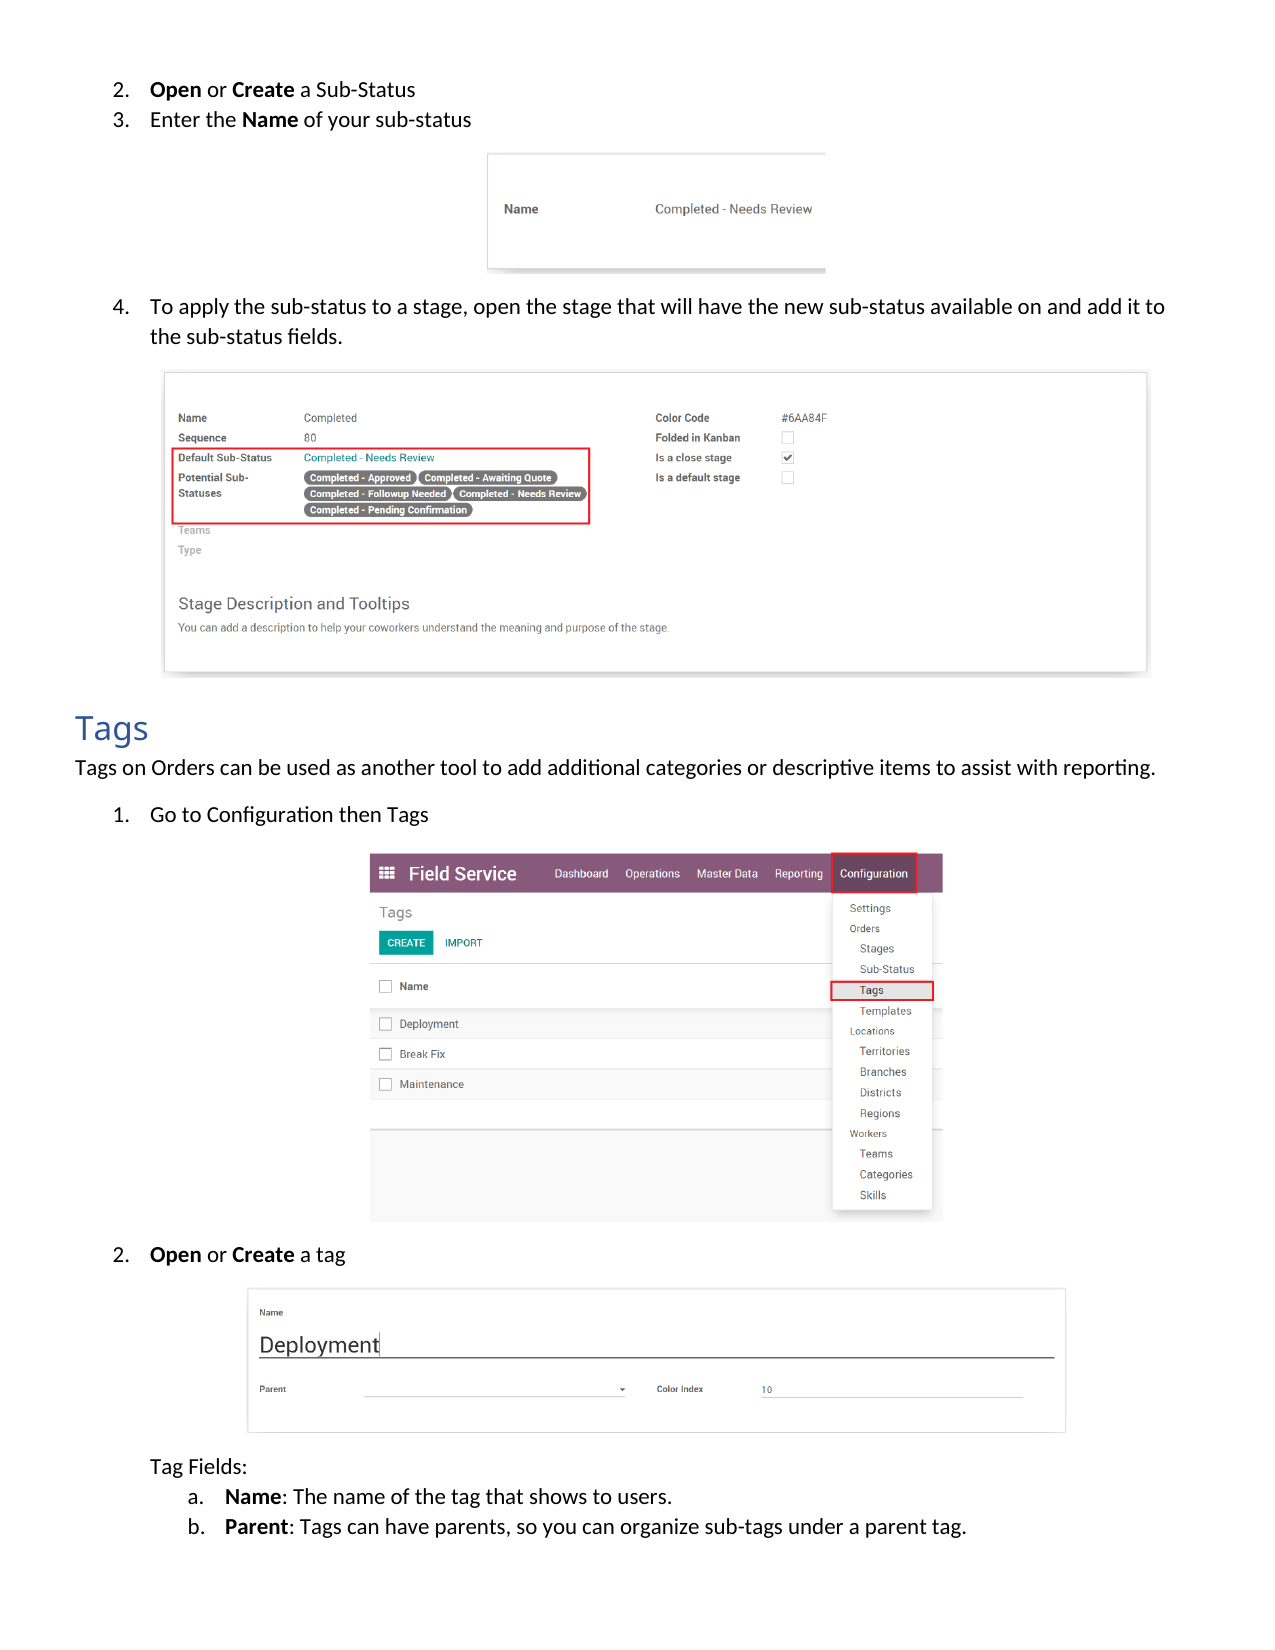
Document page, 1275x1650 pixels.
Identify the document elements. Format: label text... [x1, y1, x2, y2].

list Name: The name of the tag that shows to users. [187, 1482, 1200, 1510]
list Go to Configuration then Tags [112, 800, 1200, 828]
picture [369, 847, 943, 1222]
list Parent: Tags can have parents, so you can organize sub-tags under a parent tag. [187, 1512, 1200, 1540]
list Tag Fields: [150, 1452, 1200, 1480]
list Open or Create a tag [112, 1241, 1200, 1268]
picture [486, 152, 826, 274]
list Enter the Name of your sub-status [112, 105, 1200, 133]
list Open or Create a Sub-Status [112, 75, 1200, 103]
subtitle Tags [75, 704, 1200, 750]
picture [161, 369, 1152, 678]
list To apply the sub-status to a stage, open the stage that will have the new sub-status available on and add it to the sub-status fields. [112, 292, 1200, 350]
picture [246, 1287, 1067, 1433]
text Tags on Orders can be used as another tool to add additional categories or descriptive items to assist with reporting. [75, 753, 1200, 781]
